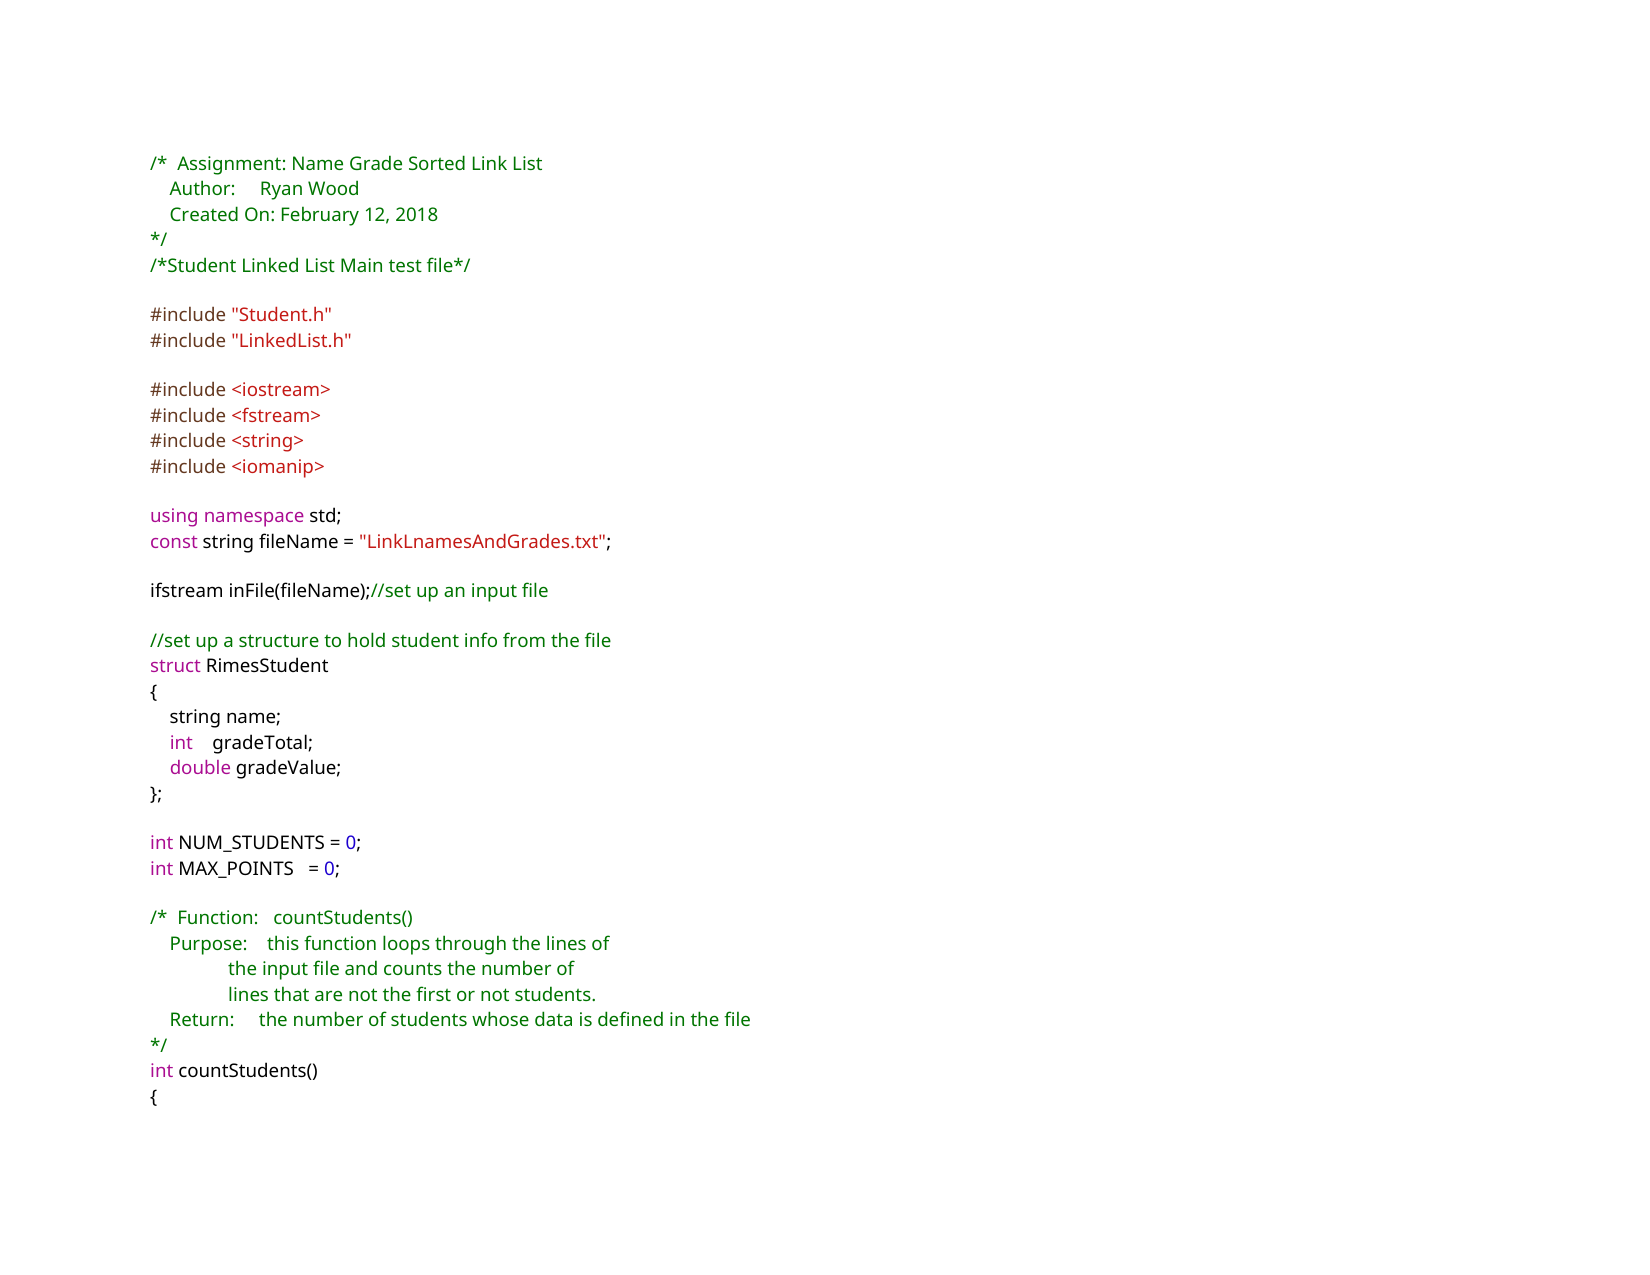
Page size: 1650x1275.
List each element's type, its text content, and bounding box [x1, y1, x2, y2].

text //set up a structure to hold student info from the file [150, 627, 1500, 653]
text Purpose: this function loops through the lines of [150, 930, 1500, 956]
text #include "LinkedList.h" [150, 327, 1500, 353]
text lines that are not the first or not students. [150, 981, 1500, 1007]
text #include "Student.h" [150, 302, 1500, 327]
text the input file and counts the number of [150, 956, 1500, 981]
text { [150, 1083, 1500, 1109]
text Return: the number of students whose data is defined in the file [150, 1007, 1500, 1032]
text using namespace std; [150, 503, 1500, 528]
text /*Student Linked List Main test file*/ [150, 252, 1500, 278]
text /* Function: countStudents() [150, 905, 1500, 930]
text #include <iomanip> [150, 453, 1500, 479]
text ifstream inFile(fileName);//set up an input file [150, 578, 1500, 603]
text int gradeTotal; [150, 729, 1500, 755]
text string name; [150, 704, 1500, 729]
text int MAX_POINTS = 0; [150, 855, 1500, 881]
text int countStudents() [150, 1058, 1500, 1083]
text }; [150, 780, 1500, 806]
text double gradeValue; [150, 755, 1500, 780]
text struct RimesStudent [150, 653, 1500, 678]
text */ [150, 227, 1500, 252]
text int NUM_STUDENTS = 0; [150, 830, 1500, 855]
text { [150, 678, 1500, 704]
text #include <fstream> [150, 402, 1500, 428]
text #include <iostream> [150, 377, 1500, 402]
text */ [150, 1032, 1500, 1058]
text Author: Ryan Wood [150, 176, 1500, 201]
text /* Assignment: Name Grade Sorted Link List [150, 150, 1500, 176]
text const string fileName = "LinkLnamesAndGrades.txt"; [150, 528, 1500, 554]
text #include <string> [150, 428, 1500, 453]
text Created On: February 12, 2018 [150, 201, 1500, 227]
